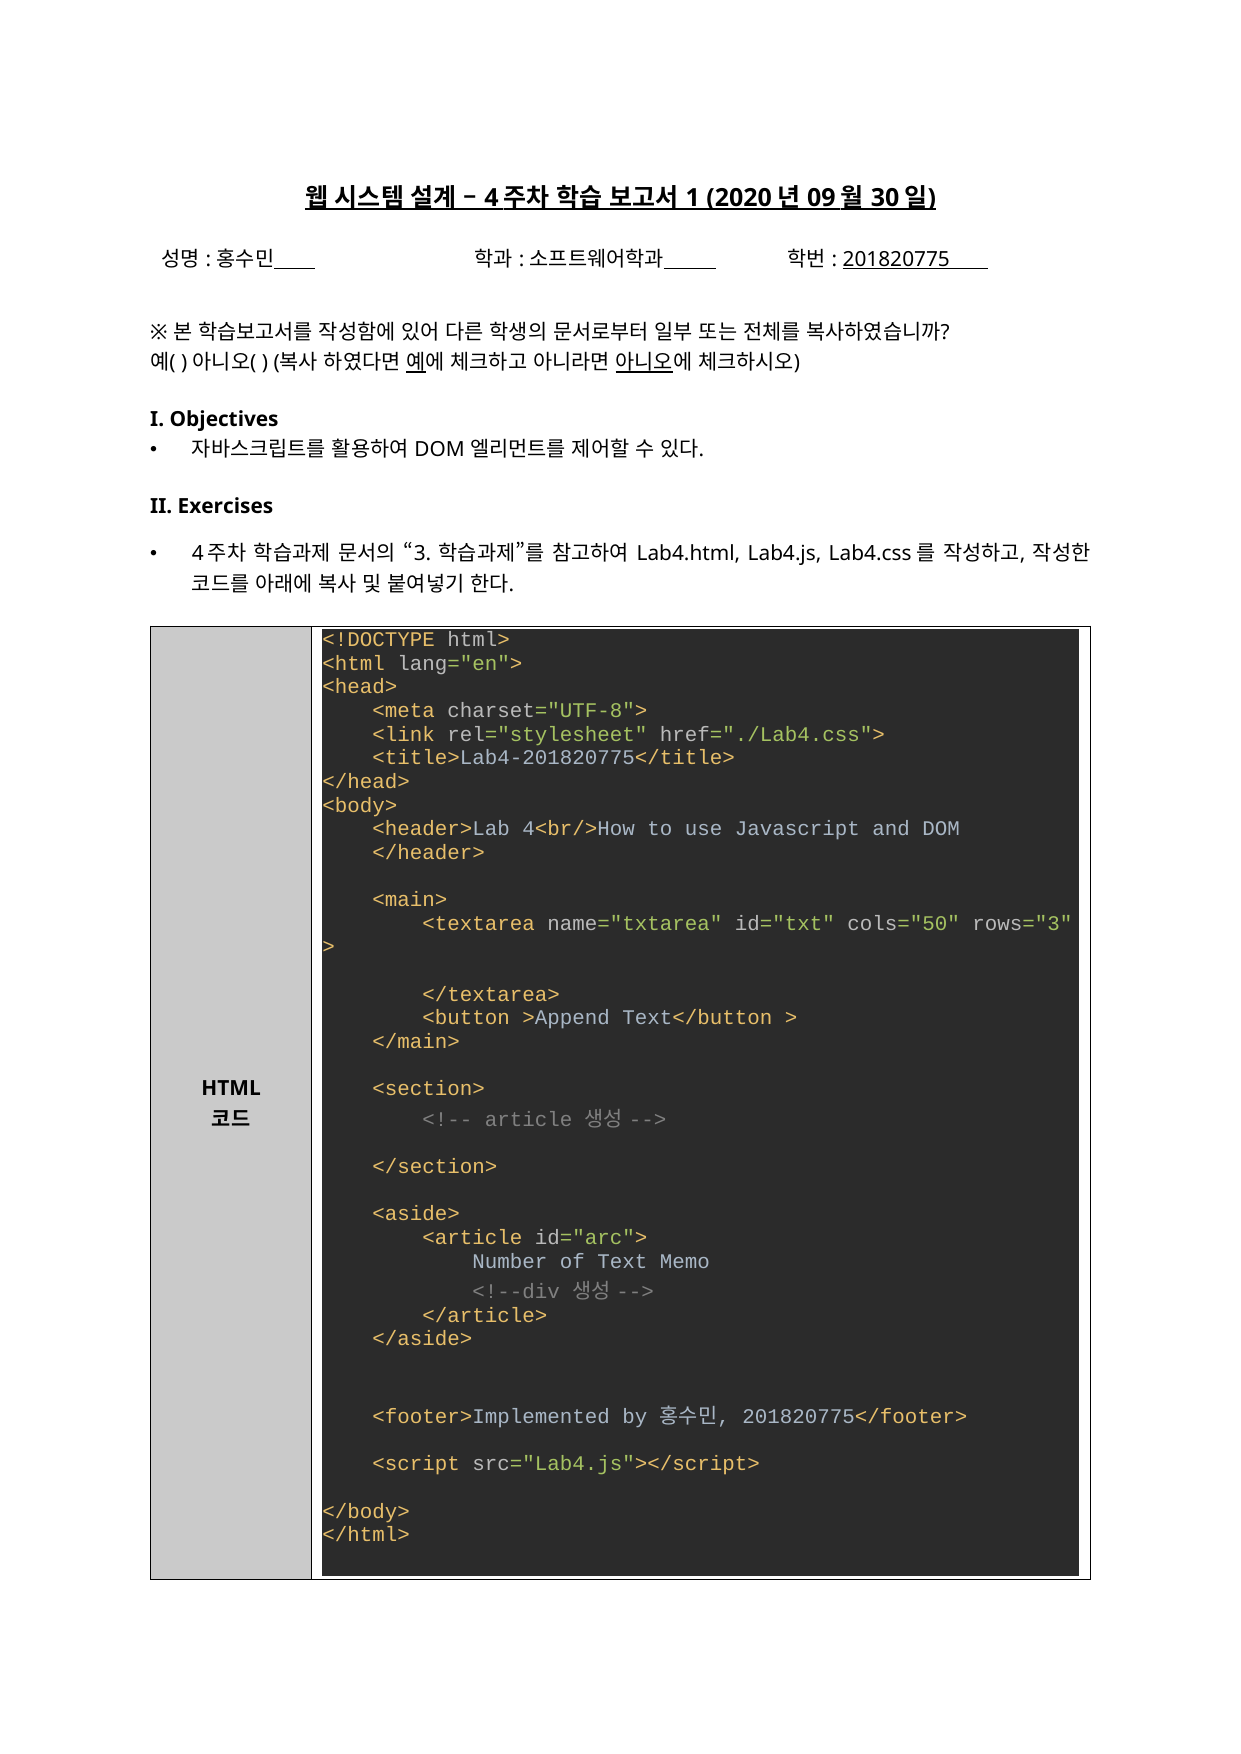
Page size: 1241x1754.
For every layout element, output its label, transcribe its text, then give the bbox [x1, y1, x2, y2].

table_header <!DOCTYPE html> <html lang="en"> <head> <meta charset="UTF-8"> <link rel="stylesheet" href="./Lab4.css"> <title>Lab4-201820775</title> </head> <body> <header>Lab 4<br/>How to use Javascript and DOM </header> <main> <textarea name="txtarea" id="txt" cols="50" rows="3" > </textarea> <button >Append Text</button > </main> <section> <!-- article 생성 --> </section> <aside> <article id="arc"> Number of Text Memo <!--div 생성 --> </article> </aside> <footer>Implemented by 홍수민, 201820775</footer> <script src="Lab4.js"></script> </body> </html> [312, 627, 1090, 1579]
text 웹 시스템 설계 – 4주차 학습 보고서 1 (2020년 09월 30일) [150, 177, 1090, 213]
table_header 학번 : 201820775 [776, 242, 1089, 286]
table_header 학과 : 소프트웨어학과 [463, 242, 776, 286]
list 4주차 학습과제 문서의 “3. 학습과제”를 참고하여 Lab4.html, Lab4.js, Lab4.css를 작성하고, 작성한 코드를 아래에 복사 및 붙여넣기 한다. [150, 537, 1090, 597]
table_header HTML 코드 [151, 627, 311, 1579]
text 예( ) 아니오( ) (복사 하였다면 예에 체크하고 아니라면 아니오에 체크하시오) [150, 345, 1090, 376]
text II. Exercises [150, 491, 1090, 519]
table_header 성명 : 홍수민 [150, 242, 463, 286]
text I. Objectives [150, 404, 1090, 432]
list 자바스크립트를 활용하여 DOM 엘리먼트를 제어할 수 있다. [150, 432, 1090, 463]
text ※ 본 학습보고서를 작성함에 있어 다른 학생의 문서로부터 일부 또는 전체를 복사하였습니까? [150, 315, 1090, 345]
